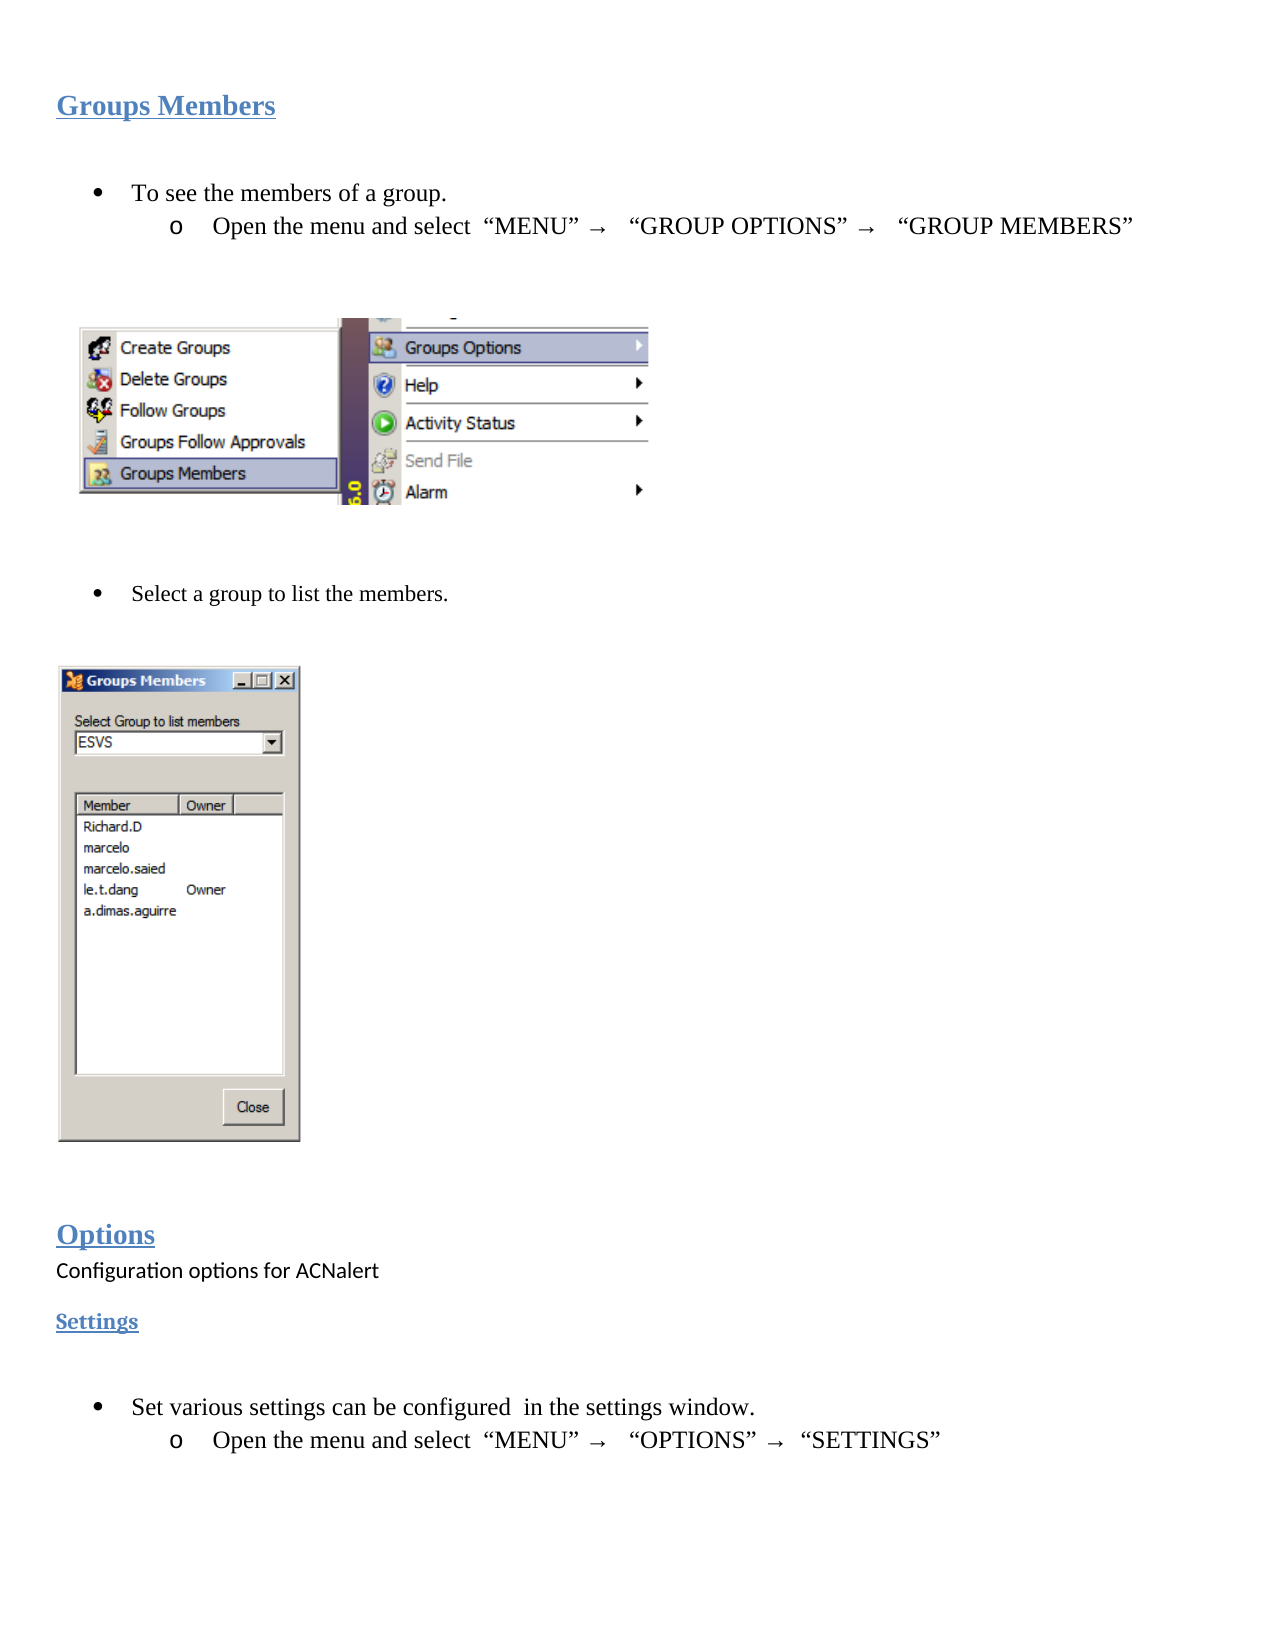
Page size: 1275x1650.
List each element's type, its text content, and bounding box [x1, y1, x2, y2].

list Select a group to list the members. [94, 580, 1228, 607]
subtitle Options [56, 1217, 1228, 1251]
subtitle Groups Members [56, 88, 1228, 122]
subtitle Settings [56, 1309, 1228, 1335]
list To see the members of a group. [94, 178, 1228, 207]
list Set various settings can be configured in the settings window. [94, 1392, 1228, 1421]
list Open the menu and select “MENU” “OPTIONS” “SETTINGS” [169, 1425, 1228, 1456]
picture [56, 318, 649, 505]
text Configuration options for ACNalert [56, 1256, 1228, 1284]
list Open the menu and select “MENU” “GROUP OPTIONS” “GROUP MEMBERS” [169, 211, 1228, 242]
picture [56, 661, 301, 1142]
